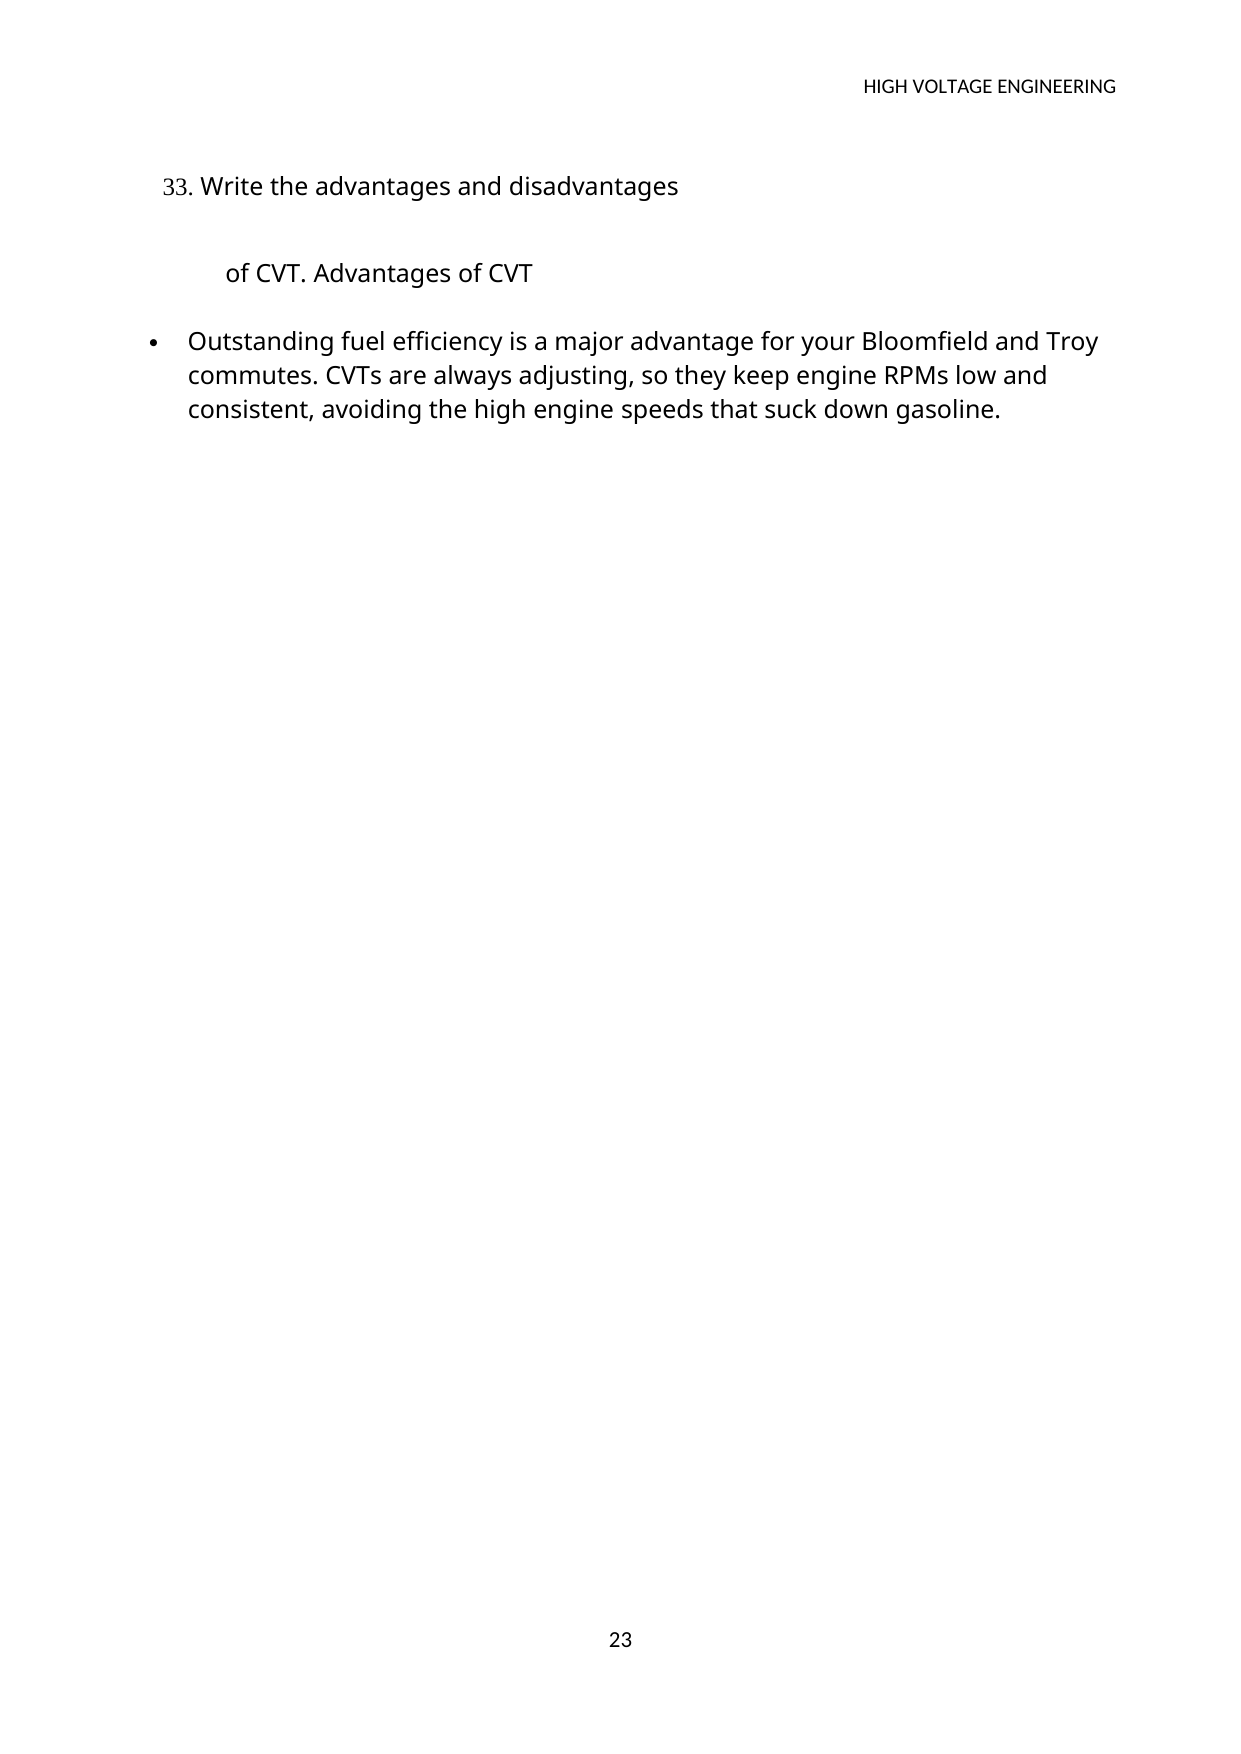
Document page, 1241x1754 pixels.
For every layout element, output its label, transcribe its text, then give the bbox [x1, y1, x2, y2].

list Outstanding fuel efficiency is a major advantage for your Bloomfield and Troy commutes. CVTs are always adjusting, so they keep engine RPMs low and consistent, avoiding the high engine speeds that suck down gasoline. [150, 324, 1159, 426]
list Write the advantages and disadvantages of CVT. Advantages of CVT [162, 117, 689, 289]
